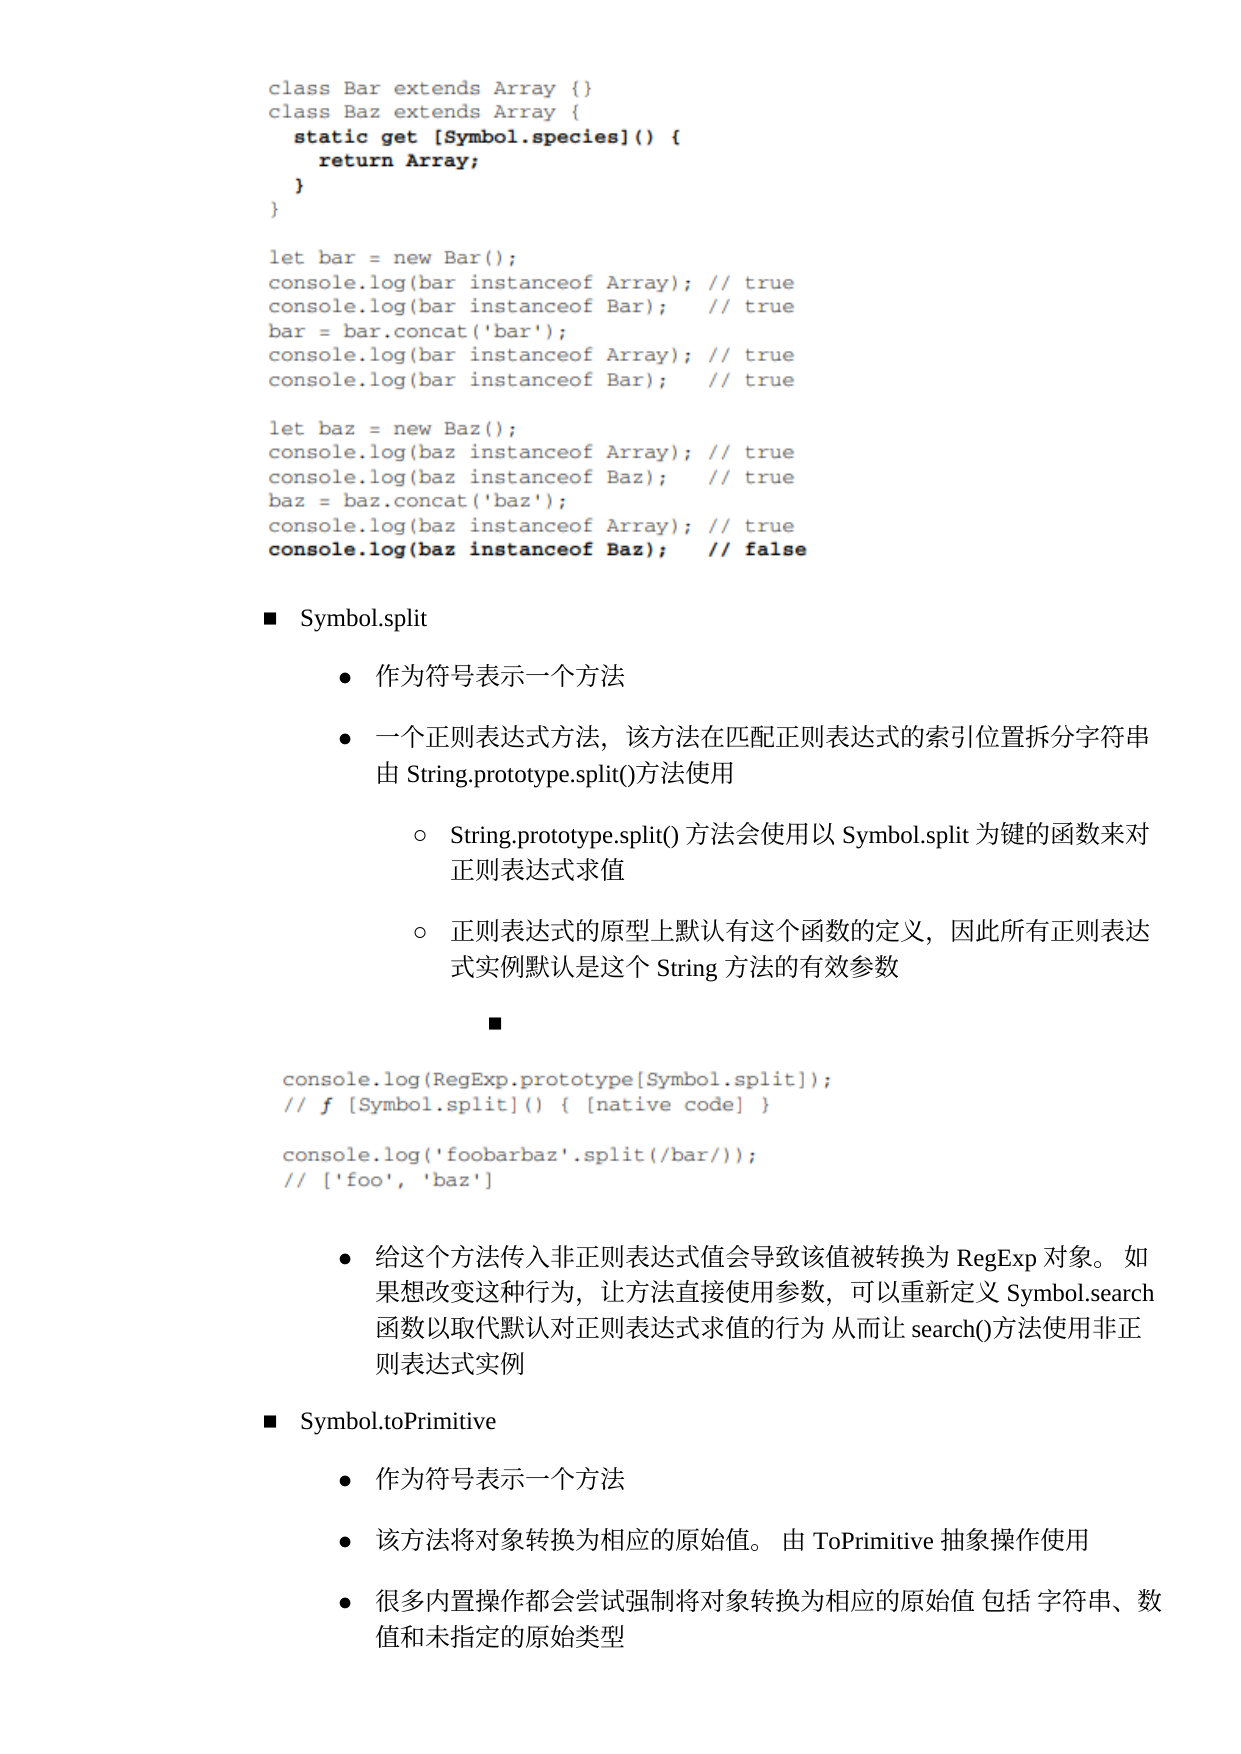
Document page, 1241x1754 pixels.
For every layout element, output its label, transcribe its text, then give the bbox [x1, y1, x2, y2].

list Symbol.split [262, 603, 1165, 632]
list 正则表达式的原型上默认有这个函数的定义，因此所有正则表达式实例默认是这个 String 方法的有效参数 [412, 912, 1165, 983]
list Symbol.toPrimitive [262, 1406, 1165, 1435]
list 该方法将对象转换为相应的原始值。 由 ToPrimitive 抽象操作使用 [337, 1521, 1165, 1557]
list 一个正则表达式方法，该方法在匹配正则表达式的索引位置拆分字符串 由 String.prototype.split()方法使用 [337, 718, 1165, 790]
list String.prototype.split() 方法会使用以 Symbol.split 为键的函数来对正则表达式求值 [412, 815, 1165, 887]
list 作为符号表示一个方法 [337, 657, 1165, 693]
list 作为符号表示一个方法 [337, 1460, 1165, 1496]
picture [255, 1062, 887, 1213]
list 很多内置操作都会尝试强制将对象转换为相应的原始值 包括 字符串、数值和未指定的原始类型 [337, 1582, 1165, 1653]
list 给这个方法传入非正则表达式值会导致该值被转换为 RegExp 对象。 如果想改变这种行为，让方法直接使用参数，可以重新定义 Symbol.search 函数以取代默认对正则表达式求值的行为 从而让search()方法使用非正则表达式实例 [337, 1237, 1165, 1381]
picture [255, 75, 871, 579]
